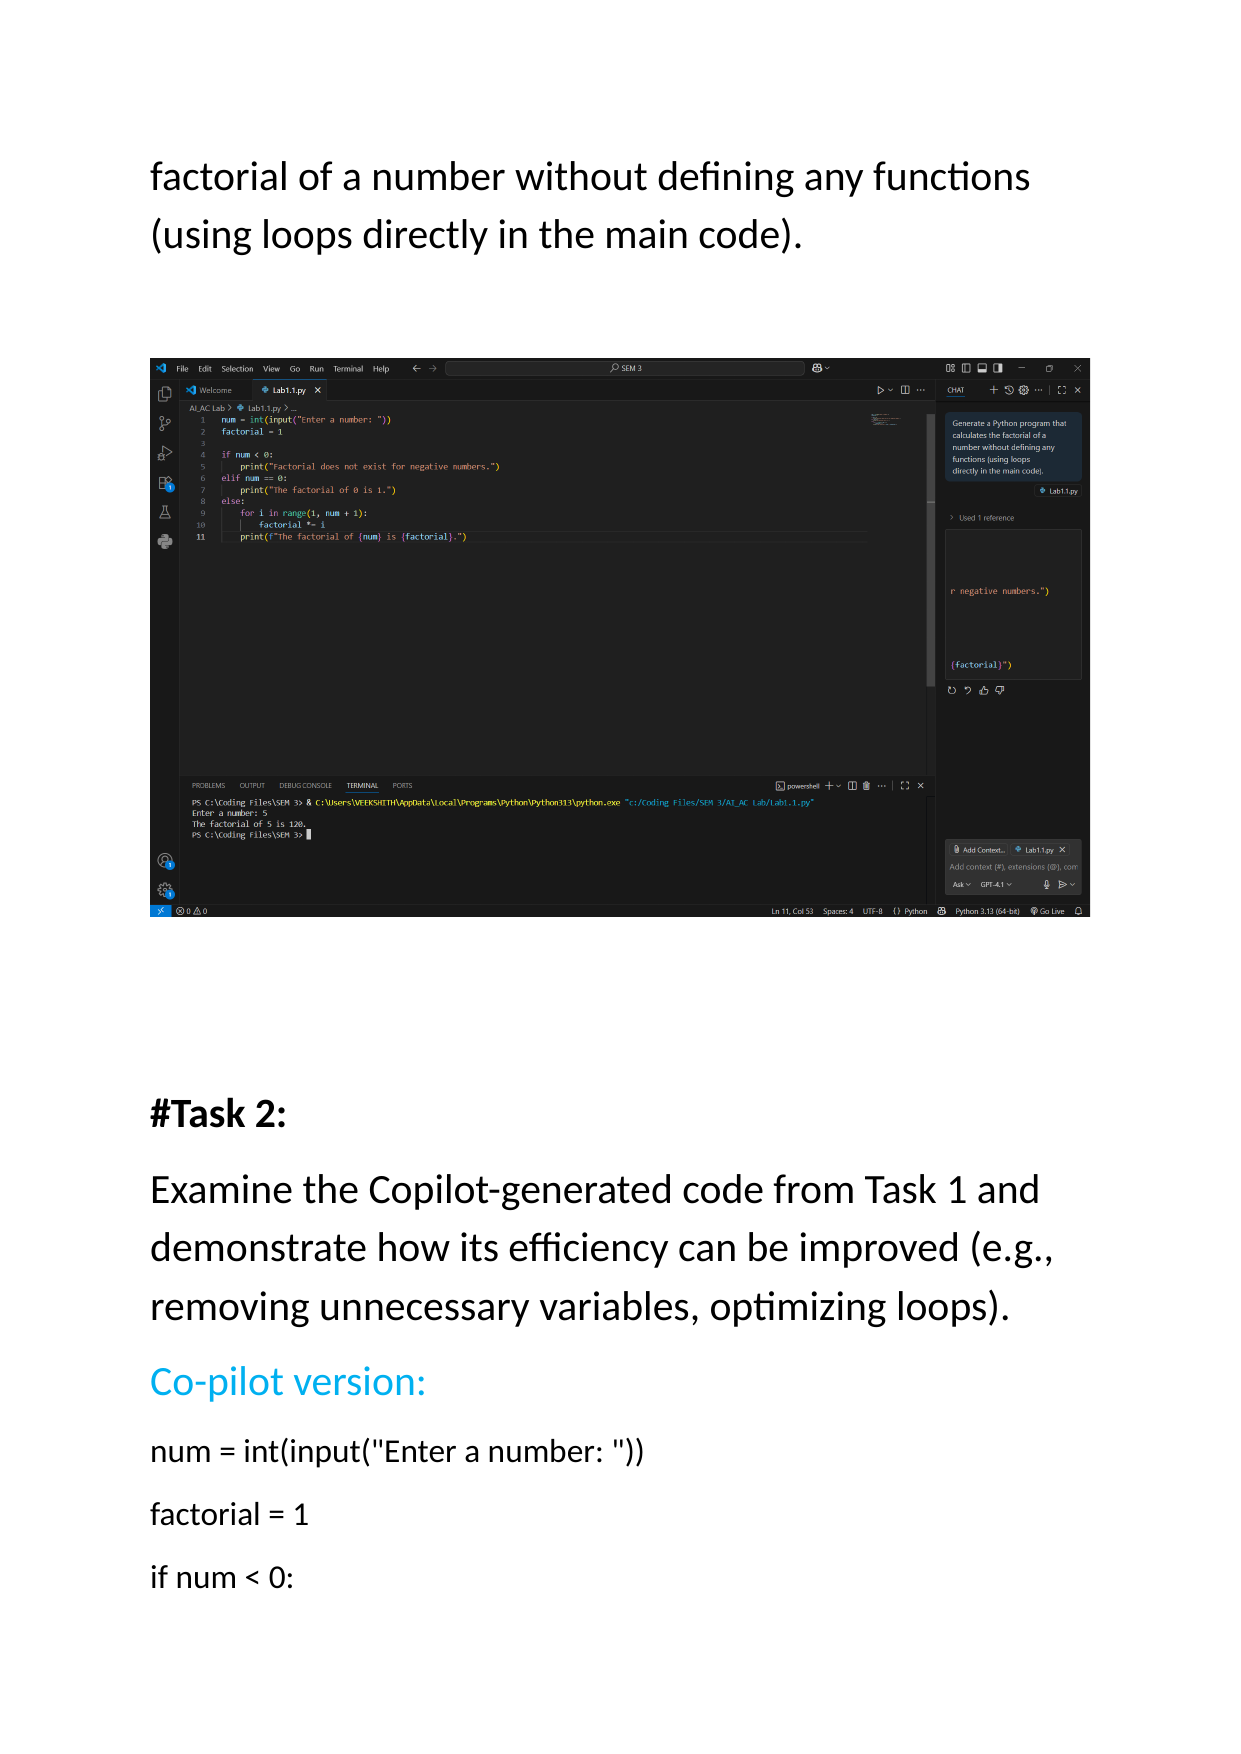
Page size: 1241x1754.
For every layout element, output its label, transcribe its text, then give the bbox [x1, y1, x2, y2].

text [150, 150, 1090, 259]
text factorial = 1 [150, 1493, 1090, 1534]
text #Task 2: [150, 1087, 1090, 1138]
text Co-pilot version: [150, 1354, 1090, 1405]
text if num < 0: [150, 1557, 1090, 1597]
picture [150, 358, 1091, 917]
text num = int(input("Enter a number: ")) [150, 1430, 1090, 1470]
text Examine the Copilot-generated code from Task 1 and demonstrate how its efficiency can be improved (e.g., removing unnecessary variables, optimizing loops). [150, 1163, 1090, 1330]
